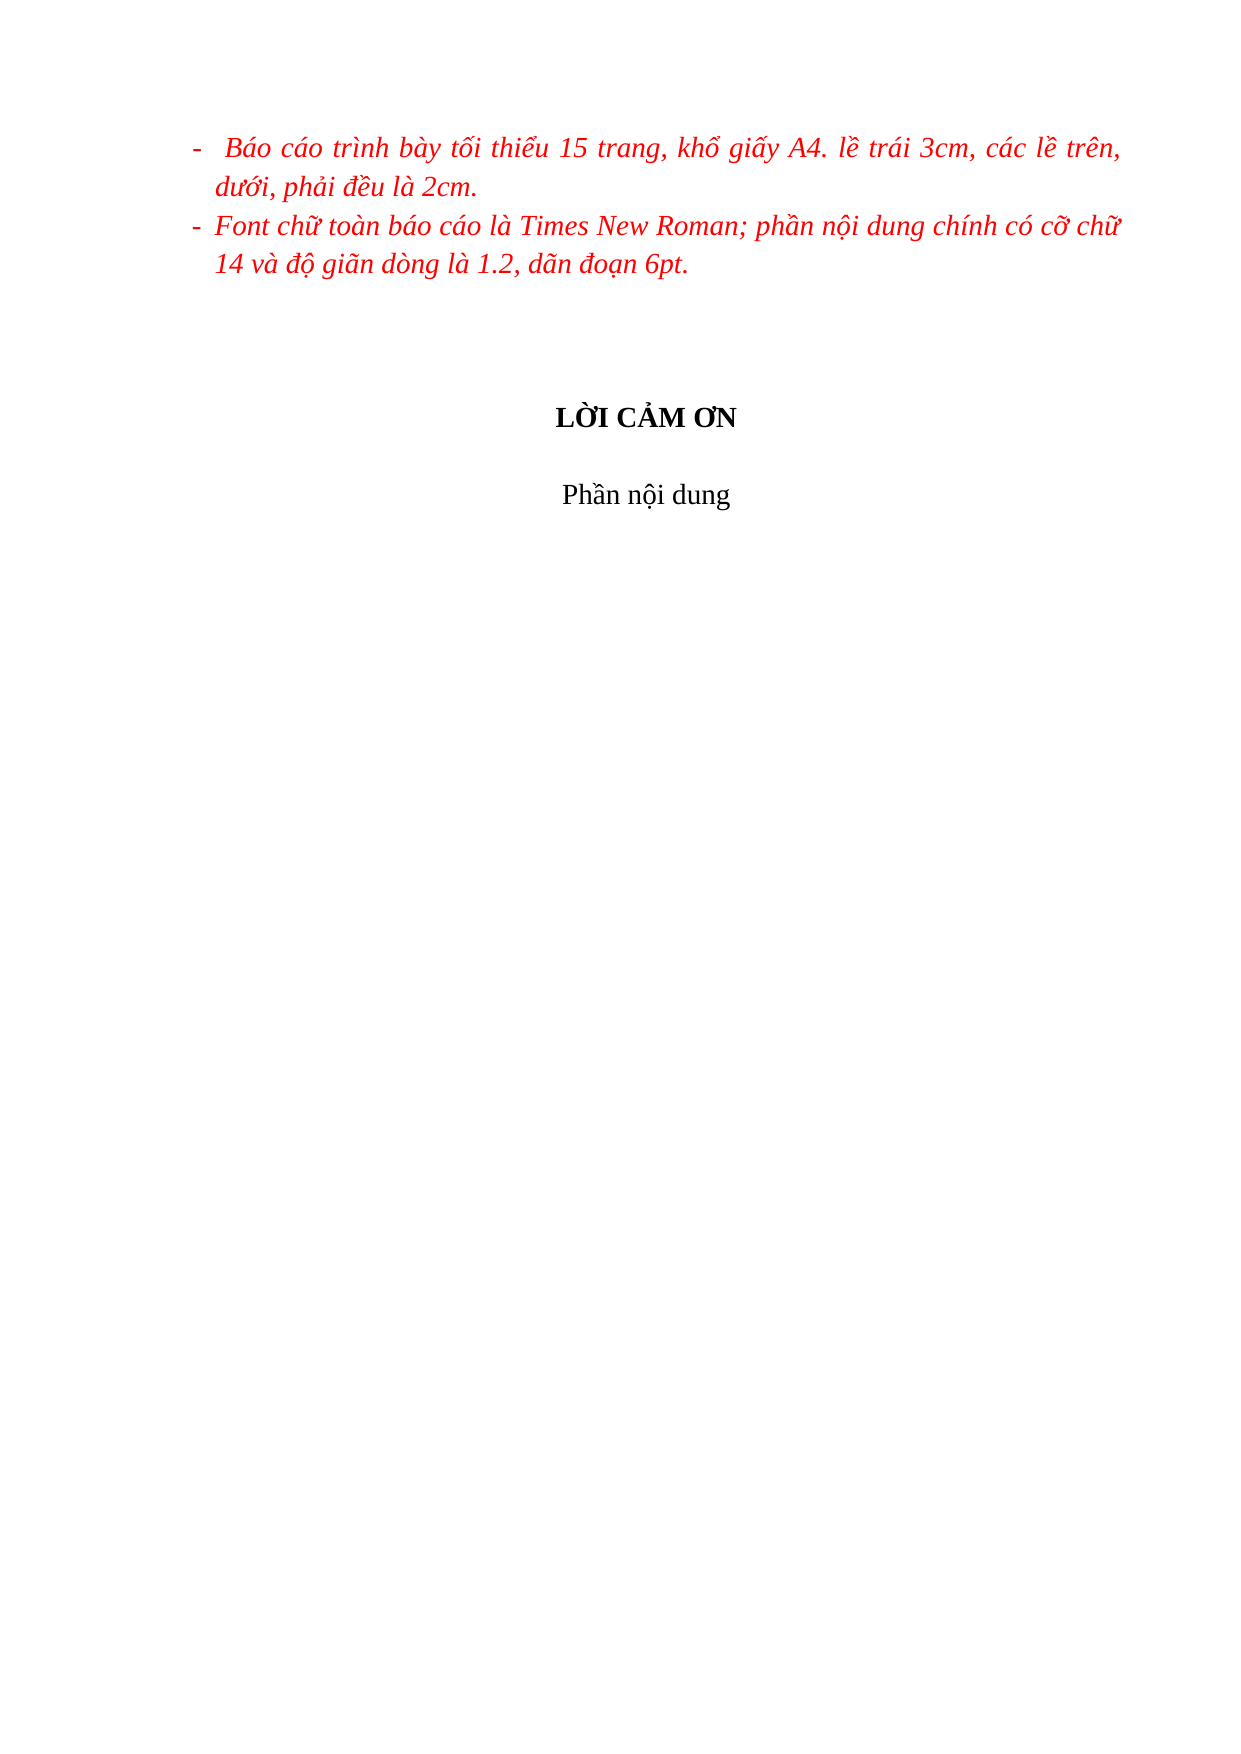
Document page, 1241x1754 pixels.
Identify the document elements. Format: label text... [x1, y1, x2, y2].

text LỜI CẢM ƠN [177, 400, 1122, 434]
list Font chữ toàn báo cáo là Times New Roman; phần nội dung chính có cỡ chữ 14 và độ giãn dòng là 1.2, dãn đoạn 6pt. [192, 208, 1122, 280]
list Báo cáo trình bày tối thiểu 15 trang, khổ giấy A4. lề trái 3cm, các lề trên, dưới, phải đều là 2cm. [192, 131, 1122, 203]
text Phần nội dung [177, 477, 1122, 511]
